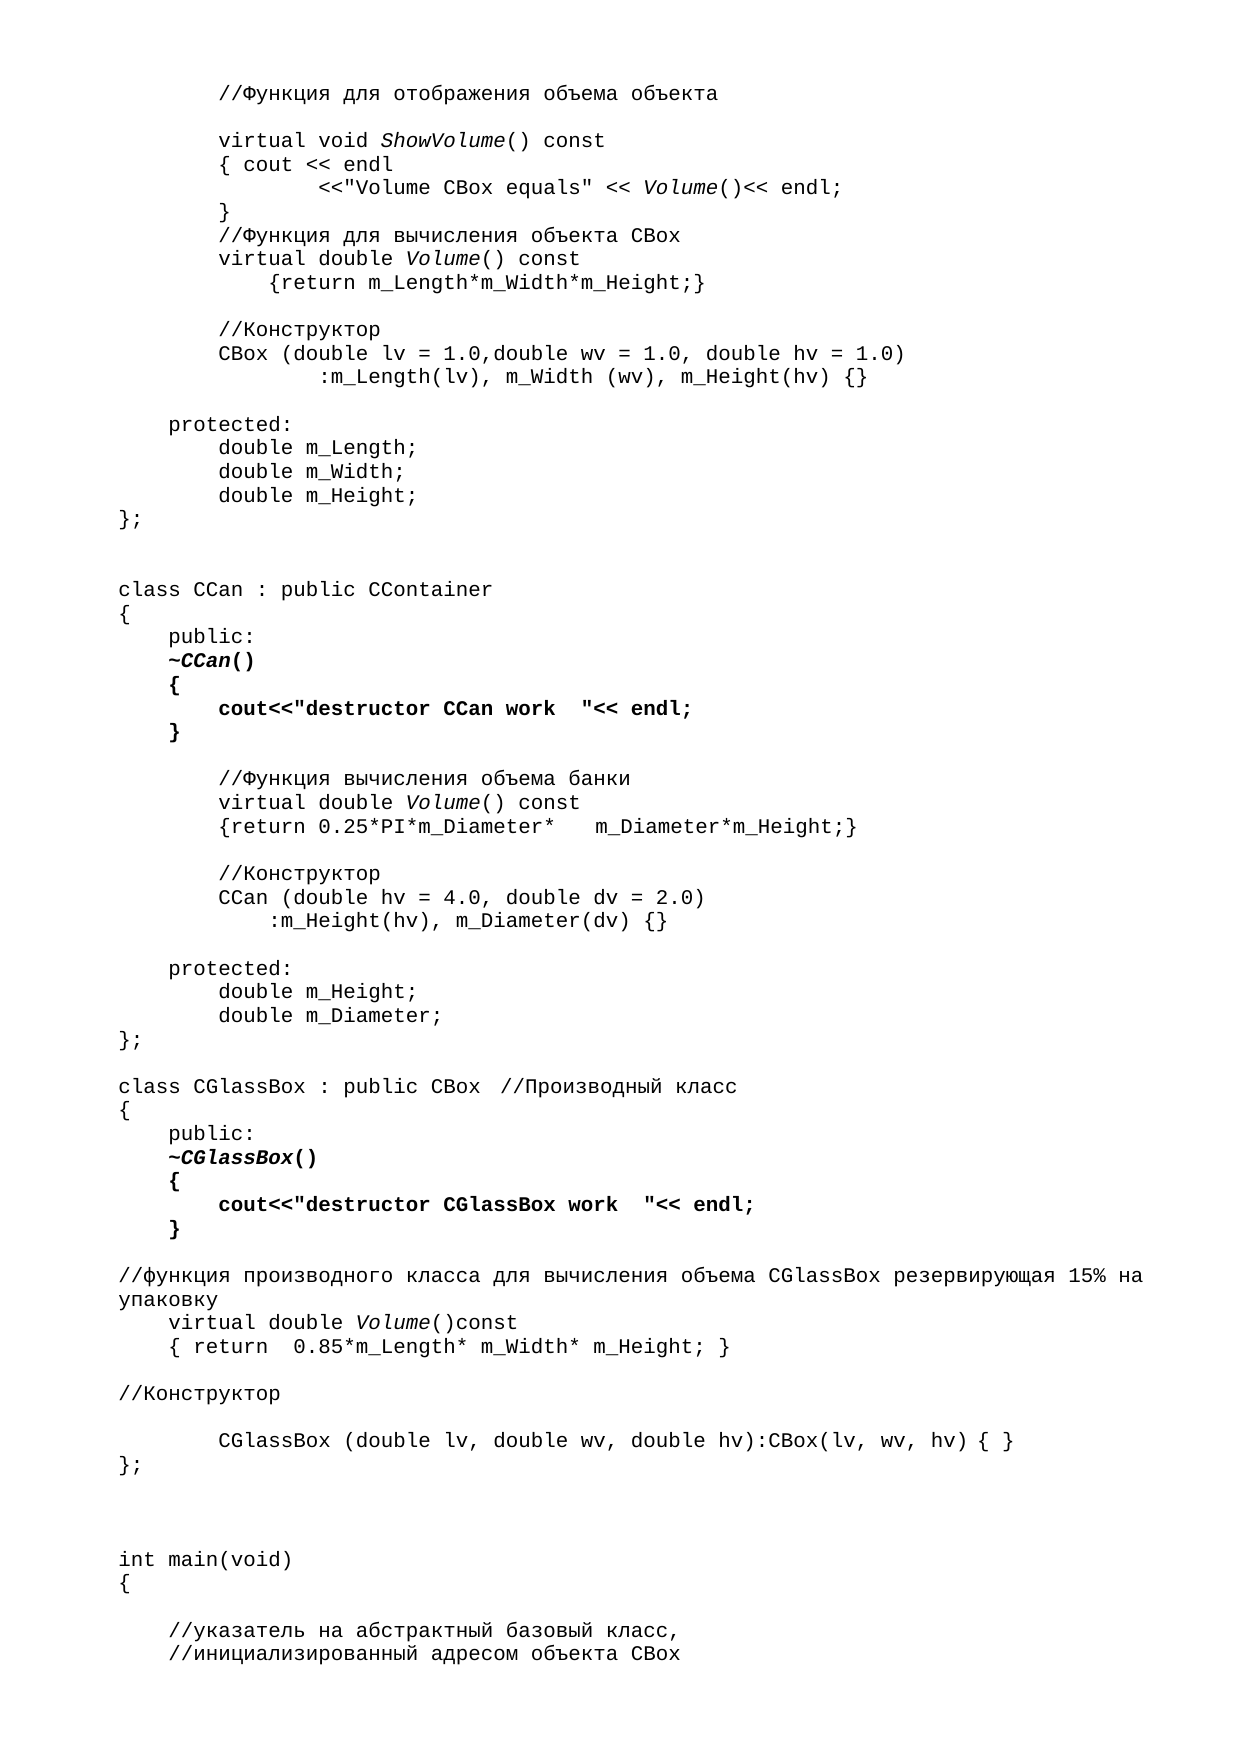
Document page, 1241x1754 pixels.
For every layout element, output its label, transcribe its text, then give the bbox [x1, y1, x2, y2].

text } [118, 201, 1181, 224]
text { [118, 1572, 1181, 1596]
text virtual void ShowVolume() const [118, 130, 1181, 154]
text //функция производного класса для вычисления объема CGlassBox резервирующая 15% на упаковку [118, 1265, 1181, 1312]
text { [118, 1099, 1181, 1123]
text //Функция для отображения объема объекта [118, 83, 1181, 106]
text int main(void) [118, 1549, 1181, 1572]
text } [118, 1218, 1181, 1241]
text double m_Height; [118, 981, 1181, 1005]
text ~CCan() [118, 650, 1181, 674]
text { return 0.85*m_Length* m_Width* m_Height; } [118, 1336, 1181, 1359]
text //Функция вычисления объема банки [118, 768, 1181, 792]
text public: [118, 1123, 1181, 1147]
text double m_Width; [118, 461, 1181, 485]
text cout<<"destructor CCan work "<< endl; [118, 697, 1181, 721]
text CBox (double lv = 1.0,double wv = 1.0, double hv = 1.0) [118, 343, 1181, 366]
text virtual double Volume()const [118, 1312, 1181, 1336]
text //Конструктор [118, 319, 1181, 343]
text }; [118, 1454, 1181, 1478]
text { cout << endl [118, 154, 1181, 177]
text cout<<"destructor CGlassBox work "<< endl; [118, 1194, 1181, 1218]
text class CGlassBox : public CBox //Производный класс [118, 1076, 1181, 1099]
text :m_Length(lv), m_Width (wv), m_Height(hv) {} [118, 366, 1181, 390]
text double m_Diameter; [118, 1005, 1181, 1028]
text virtual double Volume() const [118, 248, 1181, 272]
text //инициализированный адресом объекта CBox [118, 1643, 1181, 1667]
text }; [118, 508, 1181, 532]
text { [118, 1170, 1181, 1194]
text CGlassBox (double lv, double wv, double hv):CBox(lv, wv, hv) { } [118, 1431, 1181, 1454]
text { [118, 674, 1181, 697]
text //Функция для вычисления объекта CBox [118, 224, 1181, 248]
text //указатель на абстрактный базовый класс, [118, 1620, 1181, 1643]
text { [118, 603, 1181, 627]
text {return 0.25*PI*m_Diameter* m_Diameter*m_Height;} [118, 816, 1181, 839]
text CCan (double hv = 4.0, double dv = 2.0) [118, 887, 1181, 910]
text :m_Height(hv), m_Diameter(dv) {} [118, 910, 1181, 934]
text virtual double Volume() const [118, 792, 1181, 816]
text public: [118, 627, 1181, 650]
text class CCan : public CContainer [118, 579, 1181, 603]
text ~CGlassBox() [118, 1147, 1181, 1170]
text } [118, 721, 1181, 745]
text double m_Length; [118, 437, 1181, 461]
text //Конструктор [118, 863, 1181, 887]
text }; [118, 1028, 1181, 1052]
text protected: [118, 958, 1181, 981]
text //Конструктор [118, 1383, 1181, 1407]
text double m_Height; [118, 485, 1181, 508]
text {return m_Length*m_Width*m_Height;} [118, 272, 1181, 296]
text <<"Volume CBox equals" << Volume()<< endl; [118, 177, 1181, 201]
text protected: [118, 414, 1181, 437]
